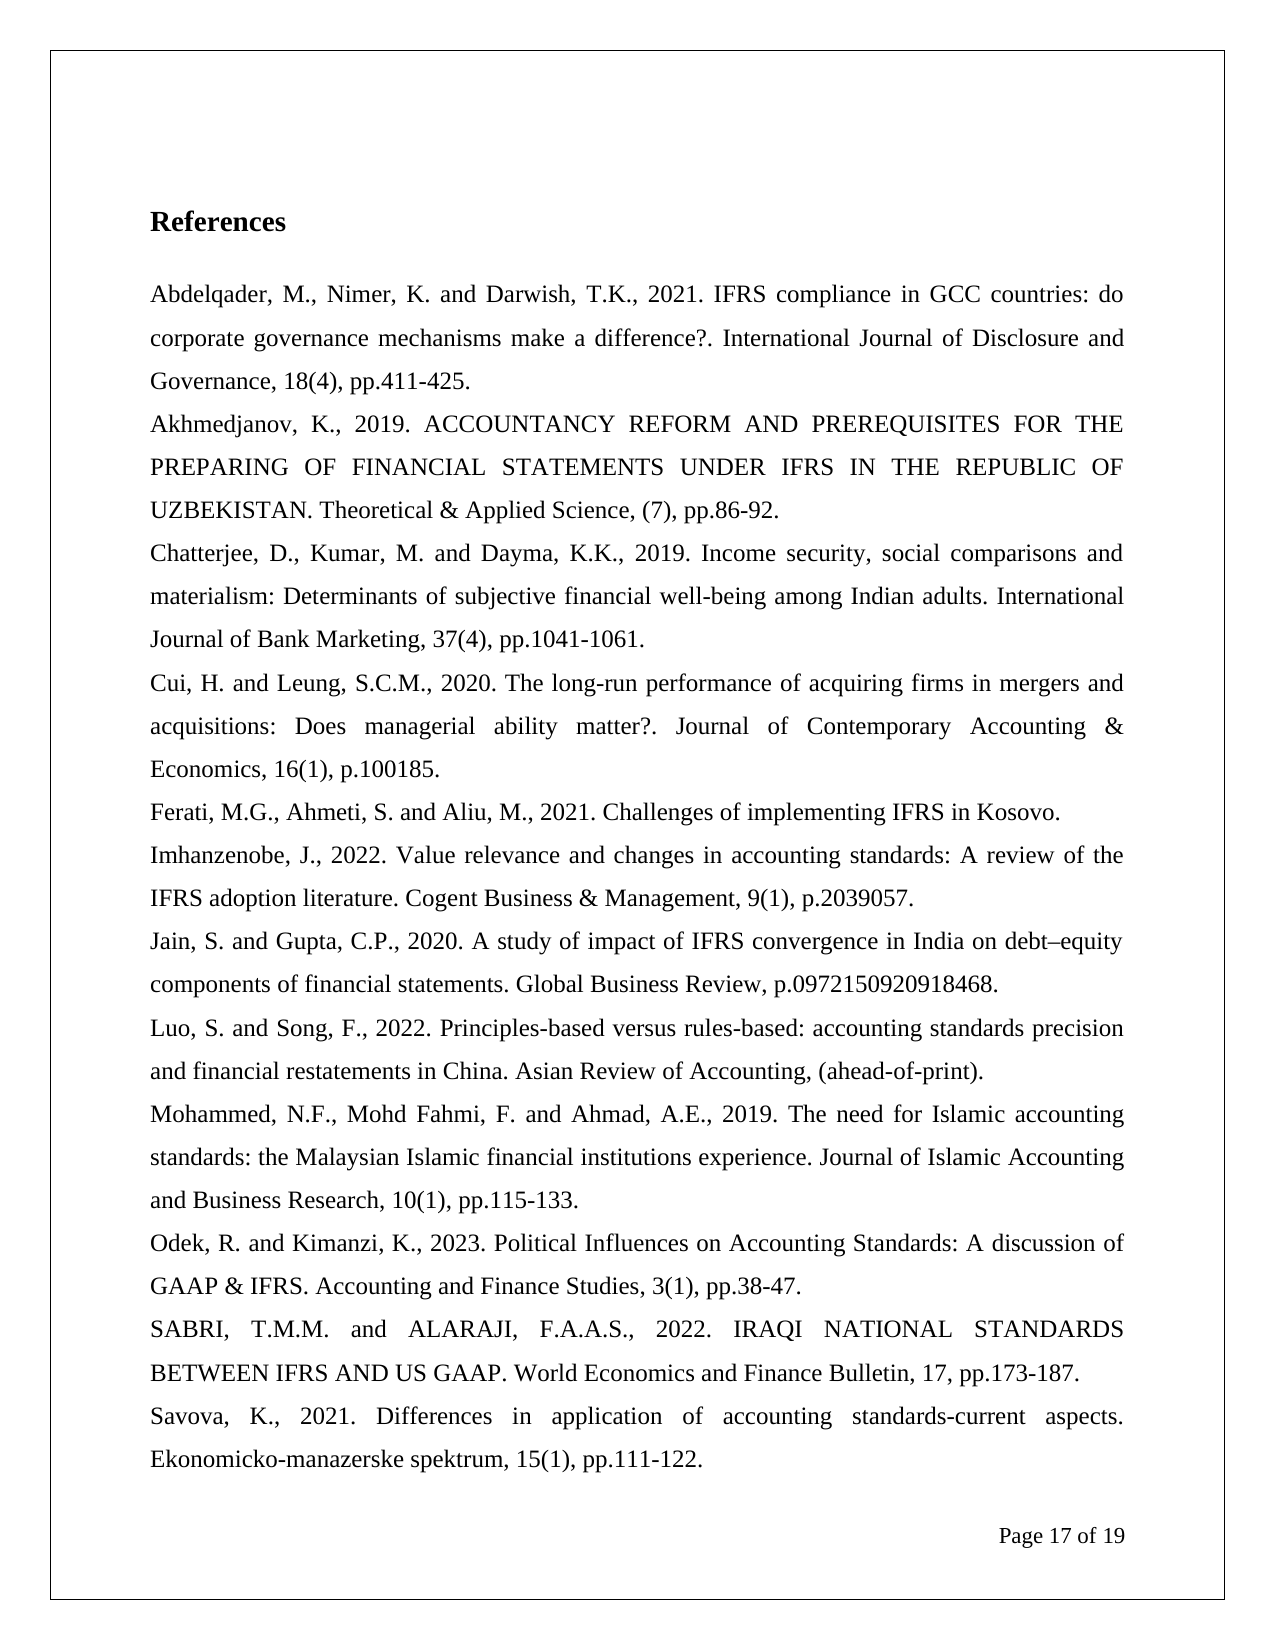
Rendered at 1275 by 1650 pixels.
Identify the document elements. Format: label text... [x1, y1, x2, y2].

text Imhanzenobe, J., 2022. Value relevance and changes in accounting standards: A review of the IFRS adoption literature. Cogent Business & Management, 9(1), p.2039057. [150, 840, 1125, 912]
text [150, 1401, 1125, 1473]
text Abdelqader, M., Nimer, K. and Darwish, T.K., 2021. IFRS compliance in GCC countries: do corporate governance mechanisms make a difference?. International Journal of Disclosure and Governance, 18(4), pp.411-425. [150, 279, 1125, 394]
text Jain, S. and Gupta, C.P., 2020. A study of impact of IFRS convergence in India on debt–equity components of financial statements. Global Business Review, p.0972150920918468. [150, 926, 1125, 998]
text Cui, H. and Leung, S.C.M., 2020. The long-run performance of acquiring firms in mergers and acquisitions: Does managerial ability matter?. Journal of Contemporary Accounting & Economics, 16(1), p.100185. [150, 668, 1125, 783]
text Odek, R. and Kimanzi, K., 2023. Political Influences on Accounting Standards: A discussion of GAAP & IFRS. Accounting and Finance Studies, 3(1), pp.38-47. [150, 1228, 1125, 1300]
subtitle References [150, 204, 1125, 238]
text Akhmedjanov, K., 2019. ACCOUNTANCY REFORM AND PREREQUISITES FOR THE PREPARING OF FINANCIAL STATEMENTS UNDER IFRS IN THE REPUBLIC OF UZBEKISTAN. Theoretical & Applied Science, (7), pp.86-92. [150, 409, 1125, 524]
text SABRI, T.M.M. and ALARAJI, F.A.A.S., 2022. IRAQI NATIONAL STANDARDS BETWEEN IFRS AND US GAAP. World Economics and Finance Bulletin, 17, pp.173-187. [150, 1314, 1125, 1386]
text Ferati, M.G., Ahmeti, S. and Aliu, M., 2021. Challenges of implementing IFRS in Kosovo. [150, 797, 1125, 826]
text Luo, S. and Song, F., 2022. Principles-based versus rules-based: accounting standards precision and financial restatements in China. Asian Review of Accounting, (ahead-of-print). [150, 1013, 1125, 1084]
text Mohammed, N.F., Mohd Fahmi, F. and Ahmad, A.E., 2019. The need for Islamic accounting standards: the Malaysian Islamic financial institutions experience. Journal of Islamic Accounting and Business Research, 10(1), pp.115-133. [150, 1099, 1125, 1214]
text Chatterjee, D., Kumar, M. and Dayma, K.K., 2019. Income security, social comparisons and materialism: Determinants of subjective financial well-being among Indian adults. International Journal of Bank Marketing, 37(4), pp.1041-1061. [150, 538, 1125, 653]
